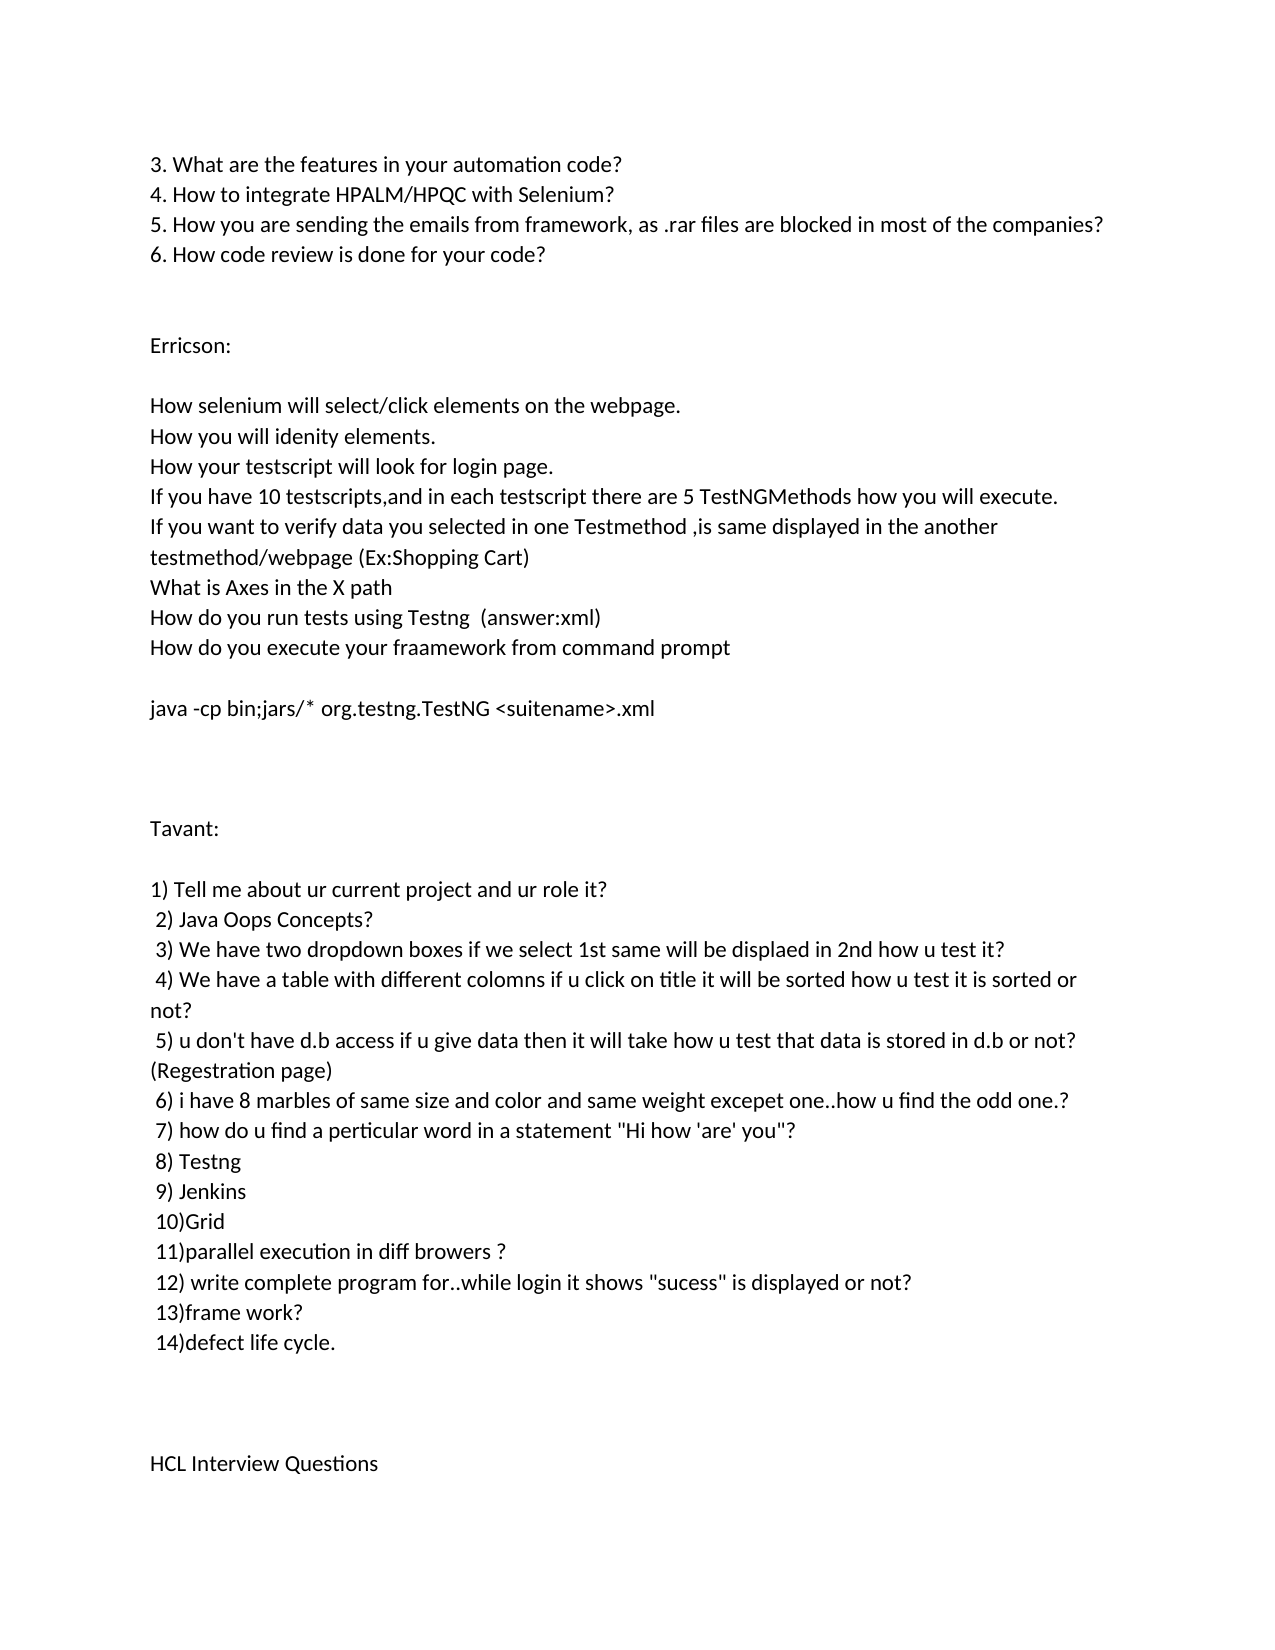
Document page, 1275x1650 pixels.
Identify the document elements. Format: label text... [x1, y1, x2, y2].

text 5. How you are sending the emails from framework, as .rar files are blocked in most of the companies? [150, 210, 1125, 238]
text Erricson: [150, 331, 1125, 359]
text What is Axes in the X path [150, 573, 1125, 601]
text 11)parallel execution in diff browers ? [150, 1237, 1125, 1266]
text 4. How to integrate HPALM/HPQC with Selenium? [150, 180, 1125, 208]
text 3. What are the features in your automation code? [150, 150, 1125, 178]
text 6) i have 8 marbles of same size and color and same weight excepet one..how u find the odd one.? [150, 1086, 1125, 1114]
text 13)frame work? [150, 1298, 1125, 1326]
text 8) Testng [150, 1147, 1125, 1175]
text 5) u don't have d.b access if u give data then it will take how u test that data is stored in d.b or not?(Regestration page) [150, 1026, 1125, 1084]
text HCL Interview Questions [150, 1449, 1125, 1477]
text java -cp bin;jars/* org.testng.TestNG <suitename>.xml [150, 694, 1125, 722]
text 9) Jenkins [150, 1177, 1125, 1205]
text Tavant: [150, 814, 1125, 843]
text 4) We have a table with different colomns if u click on title it will be sorted how u test it is sorted or not? [150, 966, 1125, 1024]
text How do you run tests using Testng (answer:xml) [150, 603, 1125, 631]
text If you have 10 testscripts,and in each testscript there are 5 TestNGMethods how you will execute. [150, 482, 1125, 510]
text 10)Grid [150, 1207, 1125, 1235]
text How selenium will select/click elements on the webpage. [150, 392, 1125, 420]
text 7) how do u find a perticular word in a statement "Hi how 'are' you"? [150, 1117, 1125, 1145]
text 6. How code review is done for your code? [150, 241, 1125, 269]
text How you will idenity elements. [150, 422, 1125, 450]
text How your testscript will look for login page. [150, 452, 1125, 480]
text 14)defect life cycle. [150, 1328, 1125, 1356]
text How do you execute your fraamework from command prompt [150, 633, 1125, 661]
text 3) We have two dropdown boxes if we select 1st same will be displaed in 2nd how u test it? [150, 935, 1125, 963]
text If you want to verify data you selected in one Testmethod ,is same displayed in the another testmethod/webpage (Ex:Shopping Cart) [150, 512, 1125, 571]
text 12) write complete program for..while login it shows "sucess" is displayed or not? [150, 1268, 1125, 1296]
text 2) Java Oops Concepts? [150, 905, 1125, 933]
text 1) Tell me about ur current project and ur role it? [150, 875, 1125, 903]
